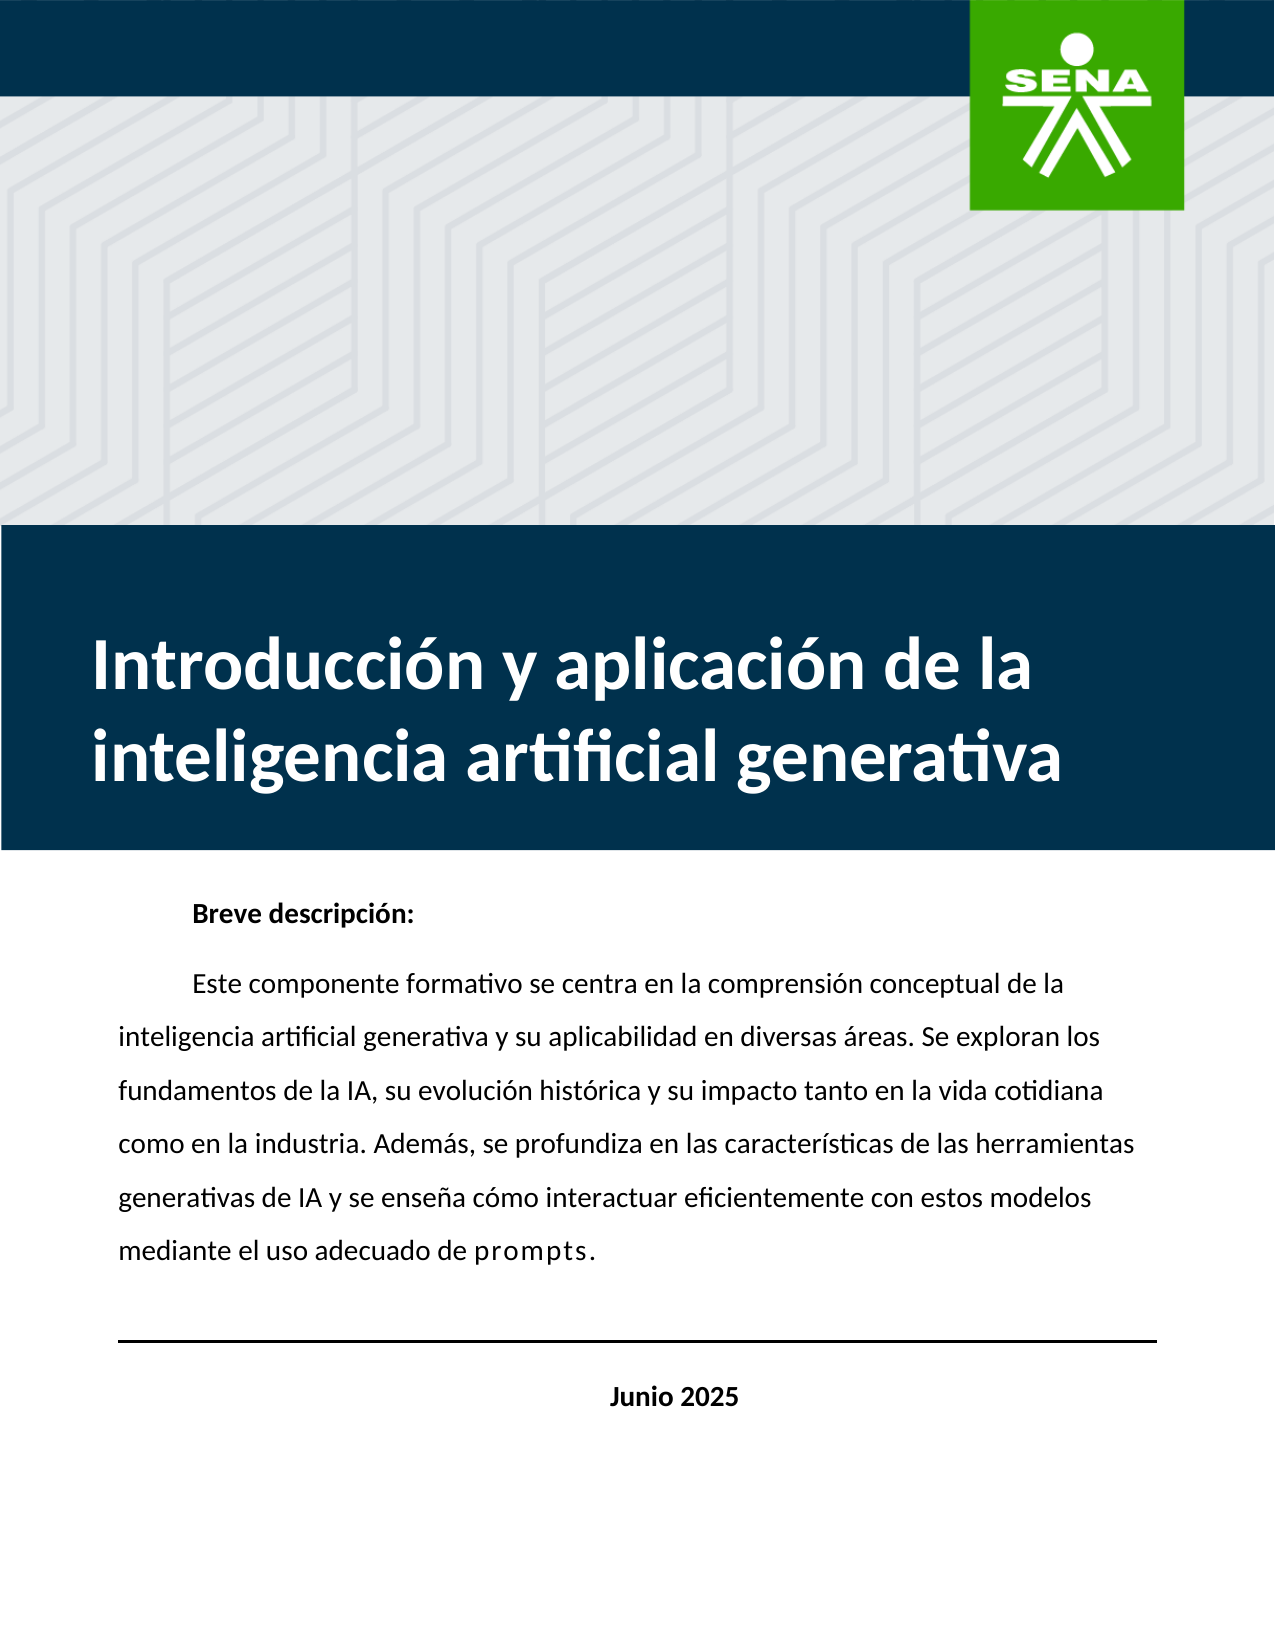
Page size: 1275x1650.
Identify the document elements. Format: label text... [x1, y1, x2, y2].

picture [0, 0, 1274, 527]
text Breve descripción: [118, 895, 1157, 931]
text Este componente formativo se centra en la comprensión conceptual de la inteligencia artificial generativa y su aplicabilidad en diversas áreas. Se exploran los fundamentos de la IA, su evolución histórica y su impacto tanto en la vida cotidiana como en la industria. Además, se profundiza en las características de las herramientas generativas de IA y se enseña cómo interactuar eficientemente con estos modelos mediante el uso adecuado de prompts. [118, 965, 1157, 1268]
text Junio 2025 [118, 1378, 1157, 1413]
